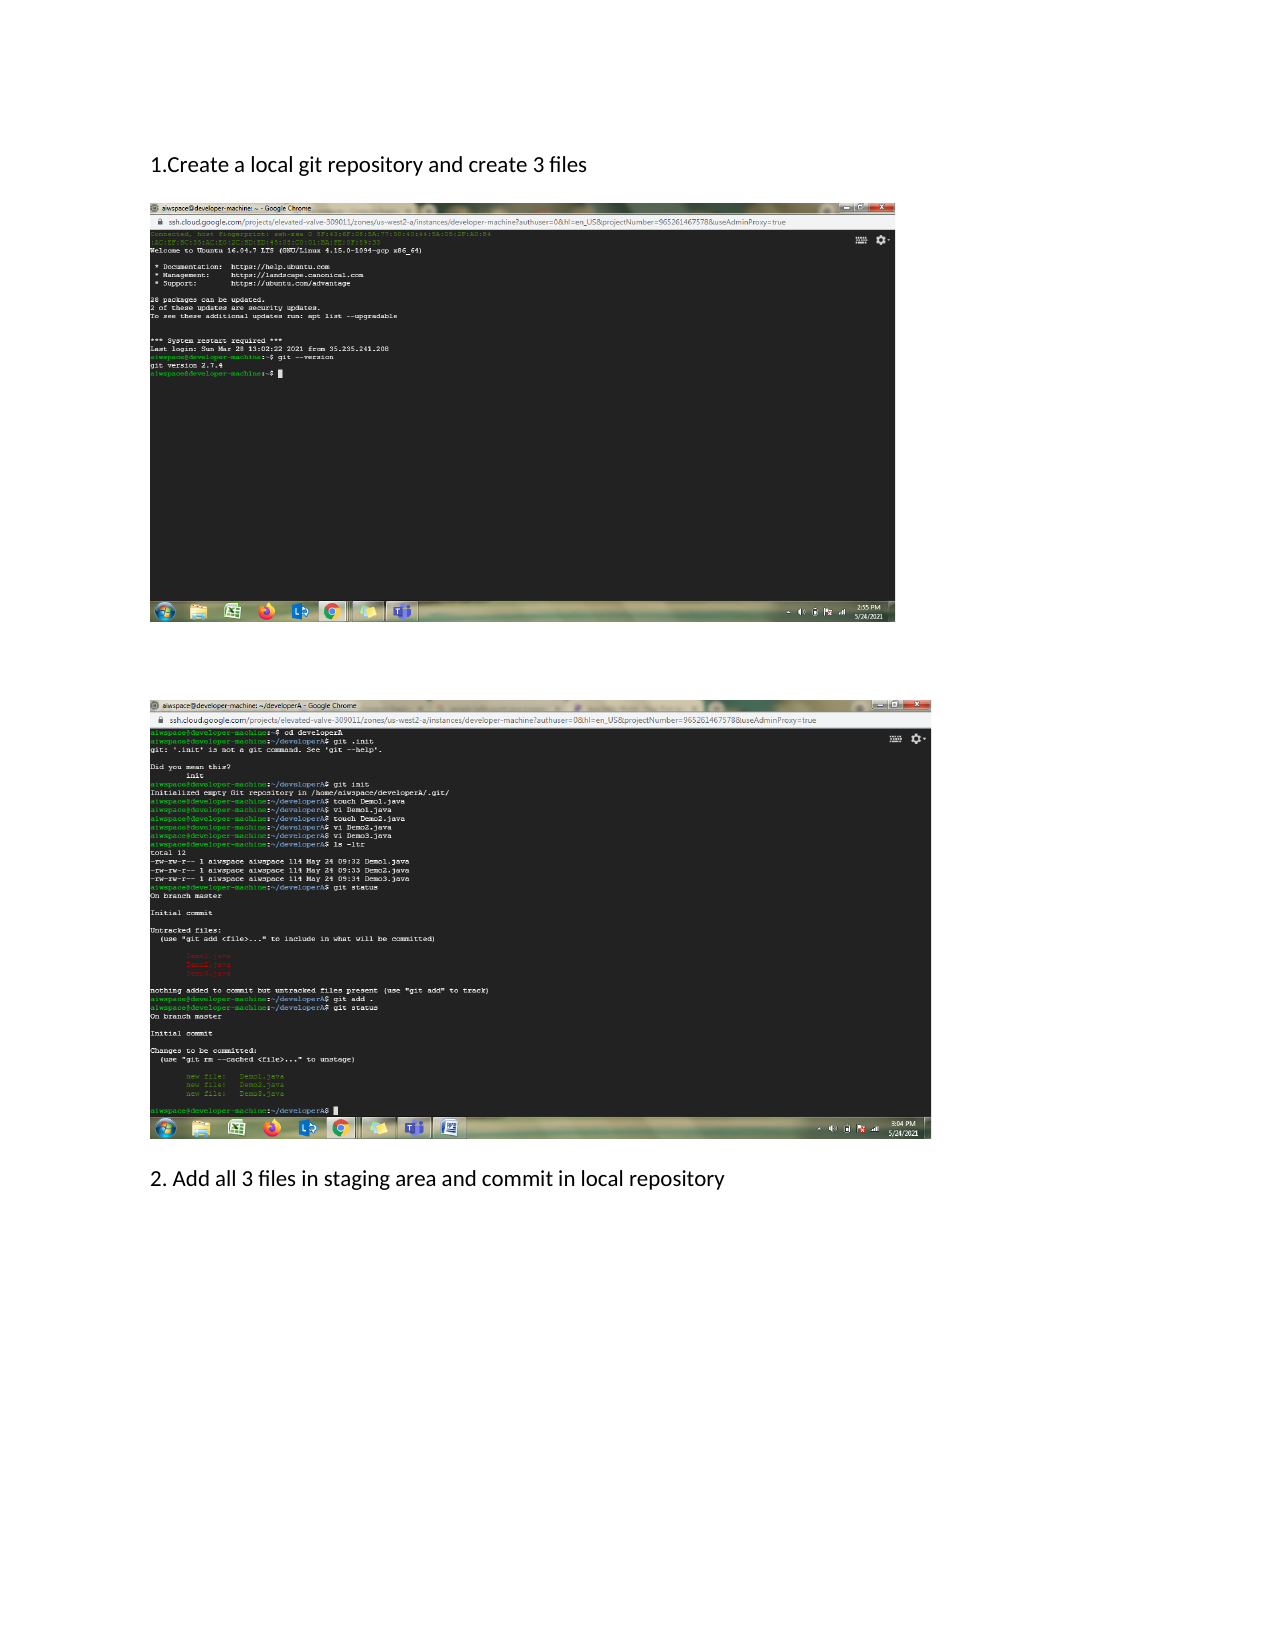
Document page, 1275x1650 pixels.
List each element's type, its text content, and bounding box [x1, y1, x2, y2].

picture [150, 203, 896, 622]
text 2. Add all 3 files in staging area and commit in local repository [150, 1164, 1125, 1192]
picture [150, 700, 932, 1139]
text 1.Create a local git repository and create 3 files [150, 150, 1125, 178]
